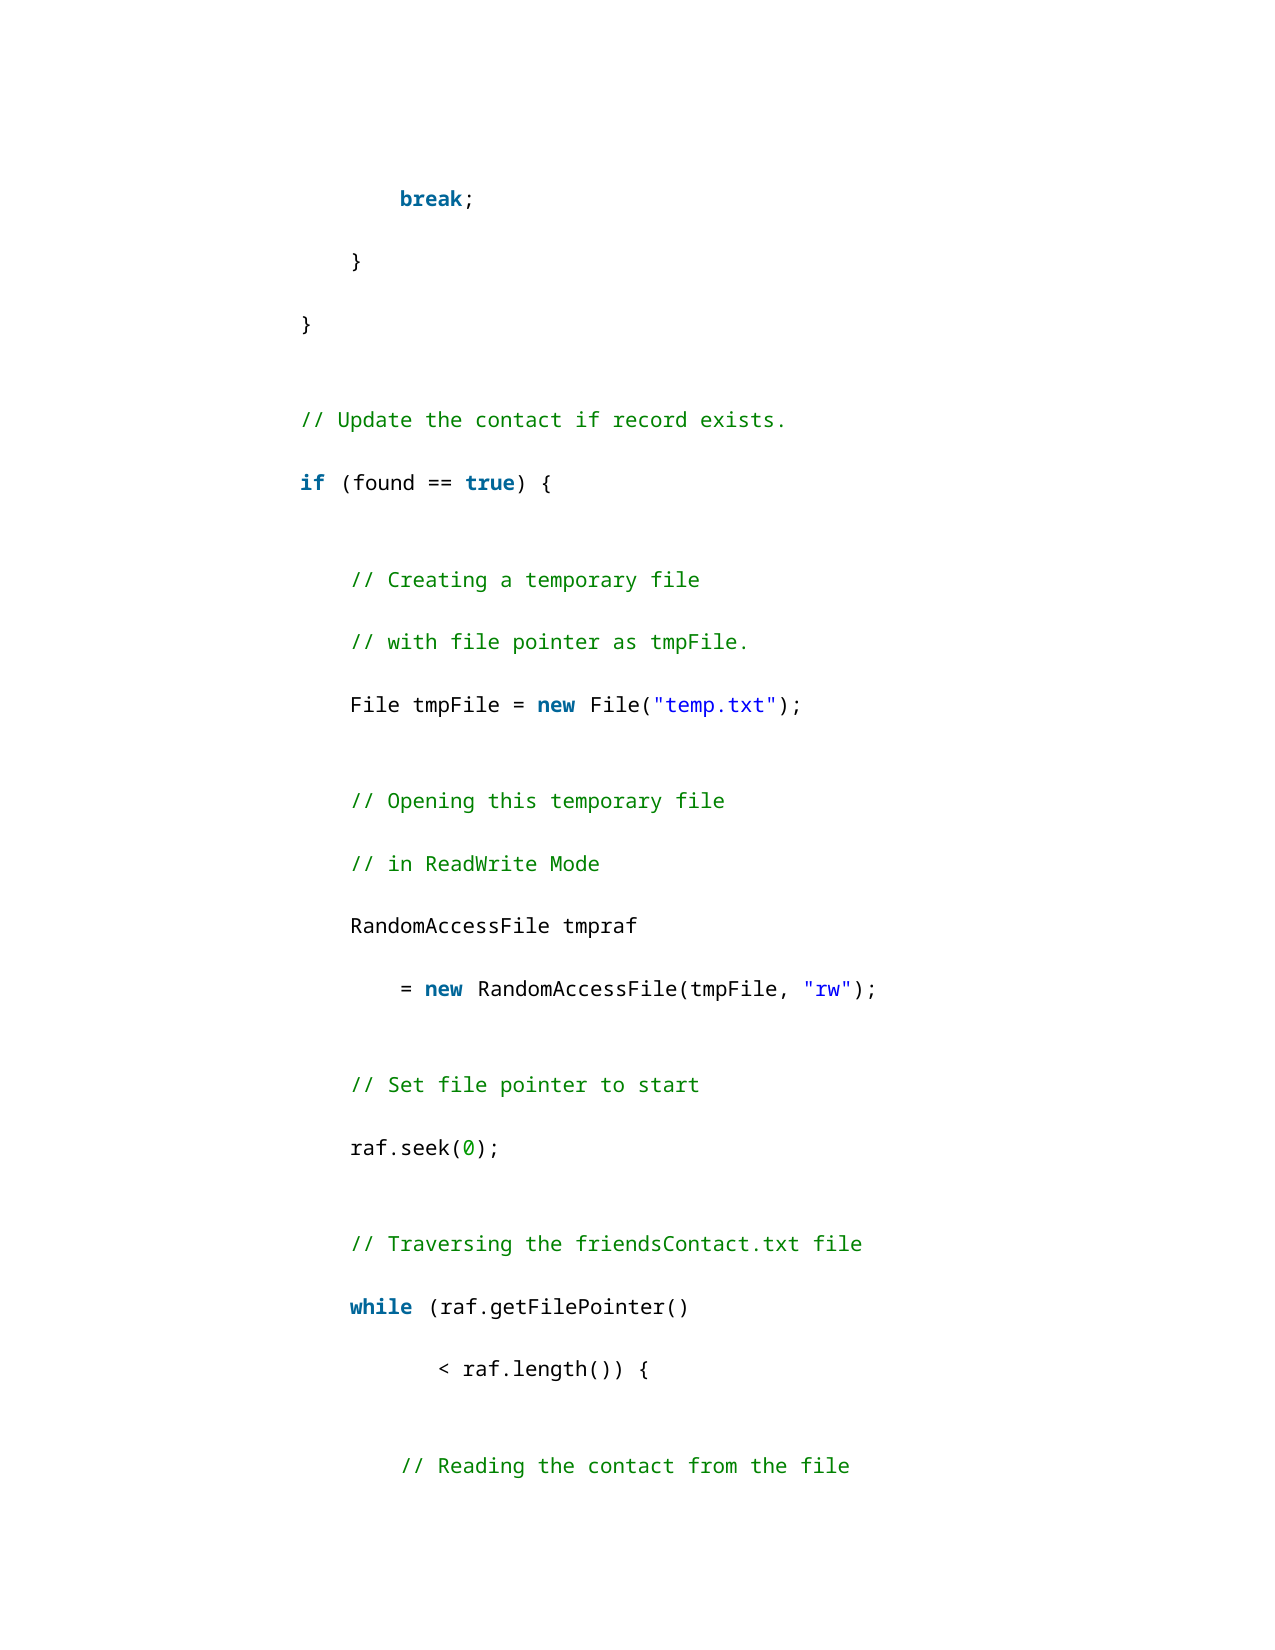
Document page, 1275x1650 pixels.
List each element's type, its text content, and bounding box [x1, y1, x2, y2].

text } [150, 309, 1125, 337]
text // Reading the contact from the file [150, 1451, 1125, 1479]
text // Set file pointer to start [150, 1070, 1125, 1099]
text // in ReadWrite Mode [150, 849, 1125, 877]
text break; [150, 184, 1125, 212]
text File tmpFile = new File("temp.txt"); [150, 690, 1125, 718]
text < raf.length()) { [150, 1354, 1125, 1383]
text } [150, 247, 1125, 275]
text // Traversing the friendsContact.txt file [150, 1229, 1125, 1258]
text while (raf.getFilePointer() [150, 1292, 1125, 1320]
text // Update the contact if record exists. [150, 406, 1125, 434]
text // with file pointer as tmpFile. [150, 627, 1125, 656]
text RandomAccessFile tmpraf [150, 911, 1125, 940]
text = new RandomAccessFile(tmpFile, "rw"); [150, 974, 1125, 1002]
text // Creating a temporary file [150, 565, 1125, 593]
text if (found == true) { [150, 468, 1125, 497]
text // Opening this temporary file [150, 786, 1125, 815]
text raf.seek(0); [150, 1133, 1125, 1161]
